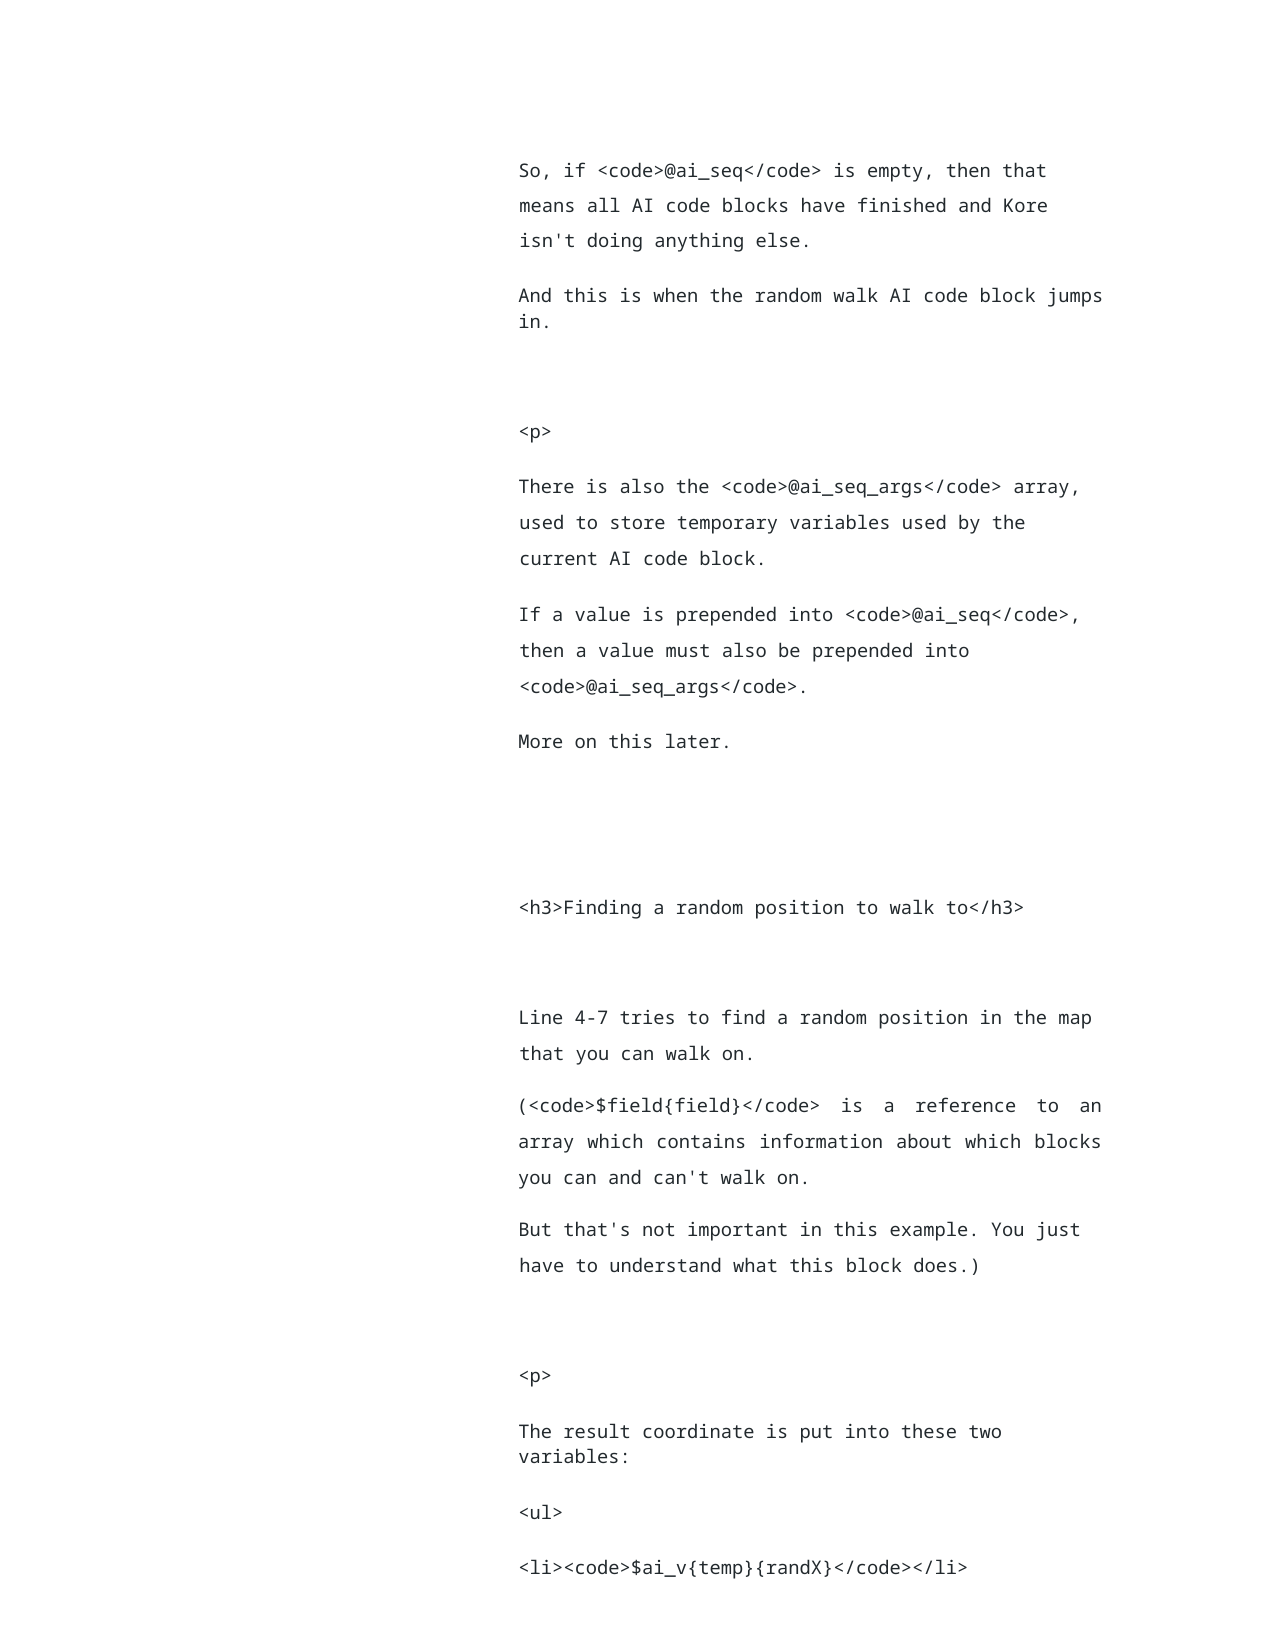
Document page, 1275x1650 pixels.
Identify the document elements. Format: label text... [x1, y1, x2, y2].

text <li><code>$ai_v{temp}{randX}</code></li> [518, 1554, 1121, 1580]
text And this is when the random walk AI code block jumps in. [518, 283, 1121, 334]
text <code>@ai_seq_args</code>. More on this later. [518, 674, 821, 753]
text (<code>$field{field}</code> is a reference to an array which contains information about which blocks you can and can't walk on. [517, 1092, 1102, 1189]
text There is also the <code>@ai_seq_args</code> array, used to store temporary variables used by the current AI code block. [518, 474, 1098, 571]
text The result coordinate is put into these two variables: [518, 1418, 1121, 1469]
text So, if <code>@ai_seq</code> is empty, then that means all AI code blocks have finished and Kore isn't doing anything else. [518, 157, 1107, 253]
text <ul> [518, 1499, 1121, 1524]
text Line 4-7 tries to find a random position in the map that you can walk on. [518, 1004, 1097, 1066]
text <h3>Finding a random position to walk to</h3> [518, 894, 1121, 920]
text <p> [518, 1362, 1121, 1388]
text But that's not important in this example. You just have to understand what this block does.) [518, 1216, 1087, 1278]
text <p> [518, 418, 1121, 443]
text If a value is prepended into <code>@ai_seq</code>, then a value must also be prepended into [518, 601, 1108, 663]
